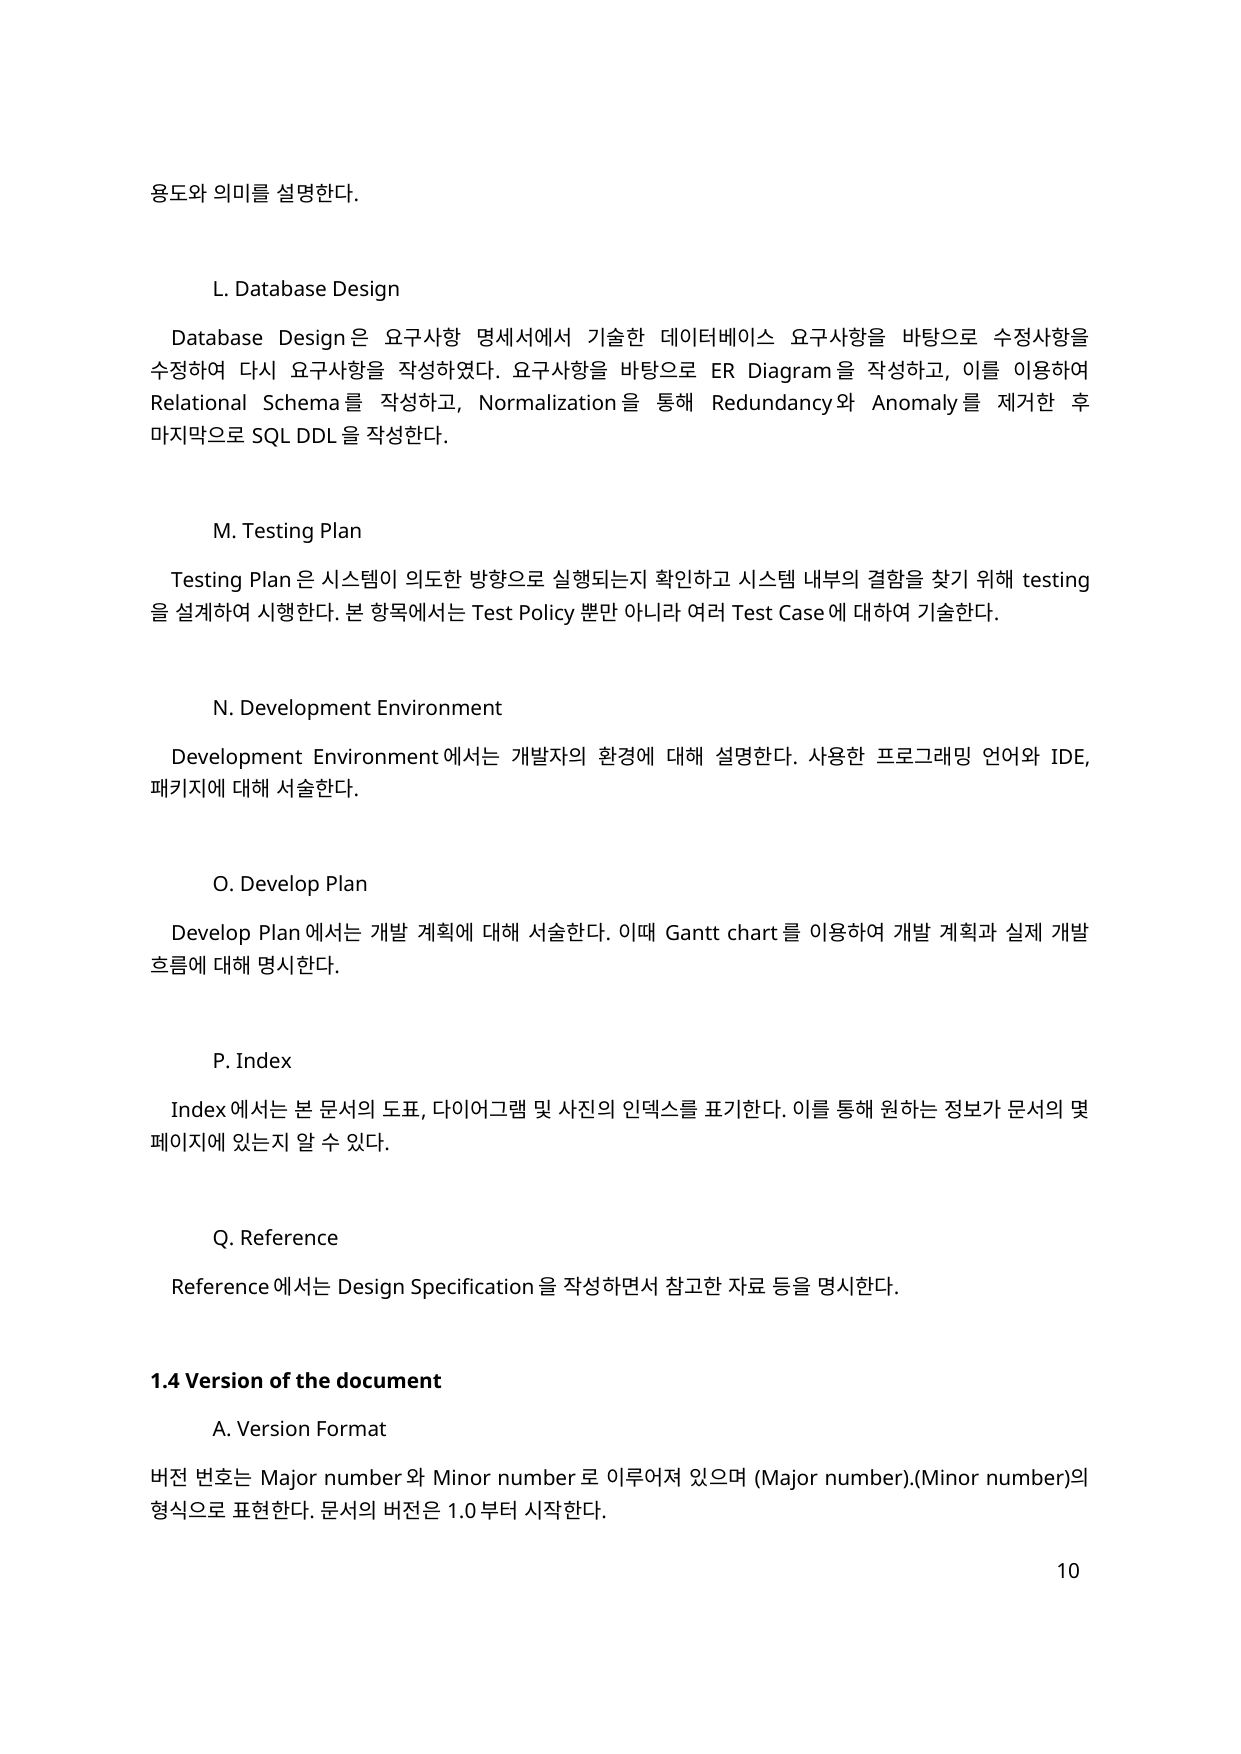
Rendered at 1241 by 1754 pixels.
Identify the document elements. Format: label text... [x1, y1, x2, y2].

subtitle O. Develop Plan [212, 869, 1090, 898]
text Develop Plan에서는 개발 계획에 대해 서술한다. 이때 Gantt chart를 이용하여 개발 계획과 실제 개발 흐름에 대해 명시한다. [150, 917, 1090, 979]
subtitle N. Development Environment [212, 693, 1090, 721]
subtitle P. Index [212, 1046, 1090, 1074]
subtitle M. Testing Plan [212, 516, 1090, 544]
subtitle A. Version Format [212, 1414, 1090, 1442]
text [150, 177, 1090, 207]
text 버전 번호는 Major number와 Minor number로 이루어져 있으며 (Major number).(Minor number)의 형식으로 표현한다. 문서의 버전은 1.0부터 시작한다. [150, 1461, 1090, 1524]
text Reference에서는 Design Specification을 작성하면서 참고한 자료 등을 명시한다. [150, 1270, 1090, 1300]
subtitle 1.4 Version of the document [150, 1367, 1090, 1395]
subtitle L. Database Design [212, 274, 1090, 302]
text Development Environment에서는 개발자의 환경에 대해 설명한다. 사용한 프로그래밍 언어와 IDE, 패키지에 대해 서술한다. [150, 740, 1090, 803]
text Testing Plan은 시스템이 의도한 방향으로 실행되는지 확인하고 시스템 내부의 결함을 찾기 위해 testing을 설계하여 시행한다. 본 항목에서는 Test Policy 뿐만 아니라 여러 Test Case에 대하여 기술한다. [150, 563, 1090, 626]
text Database Design은 요구사항 명세서에서 기술한 데이터베이스 요구사항을 바탕으로 수정사항을 수정하여 다시 요구사항을 작성하였다. 요구사항을 바탕으로 ER Diagram을 작성하고, 이를 이용하여 Relational Schema를 작성하고, Normalization을 통해 Redundancy와 Anomaly를 제거한 후 마지막으로 SQL DDL을 작성한다. [150, 321, 1090, 449]
subtitle Q. Reference [212, 1223, 1090, 1251]
text Index에서는 본 문서의 도표, 다이어그램 및 사진의 인덱스를 표기한다. 이를 통해 원하는 정보가 문서의 몇 페이지에 있는지 알 수 있다. [150, 1093, 1090, 1156]
